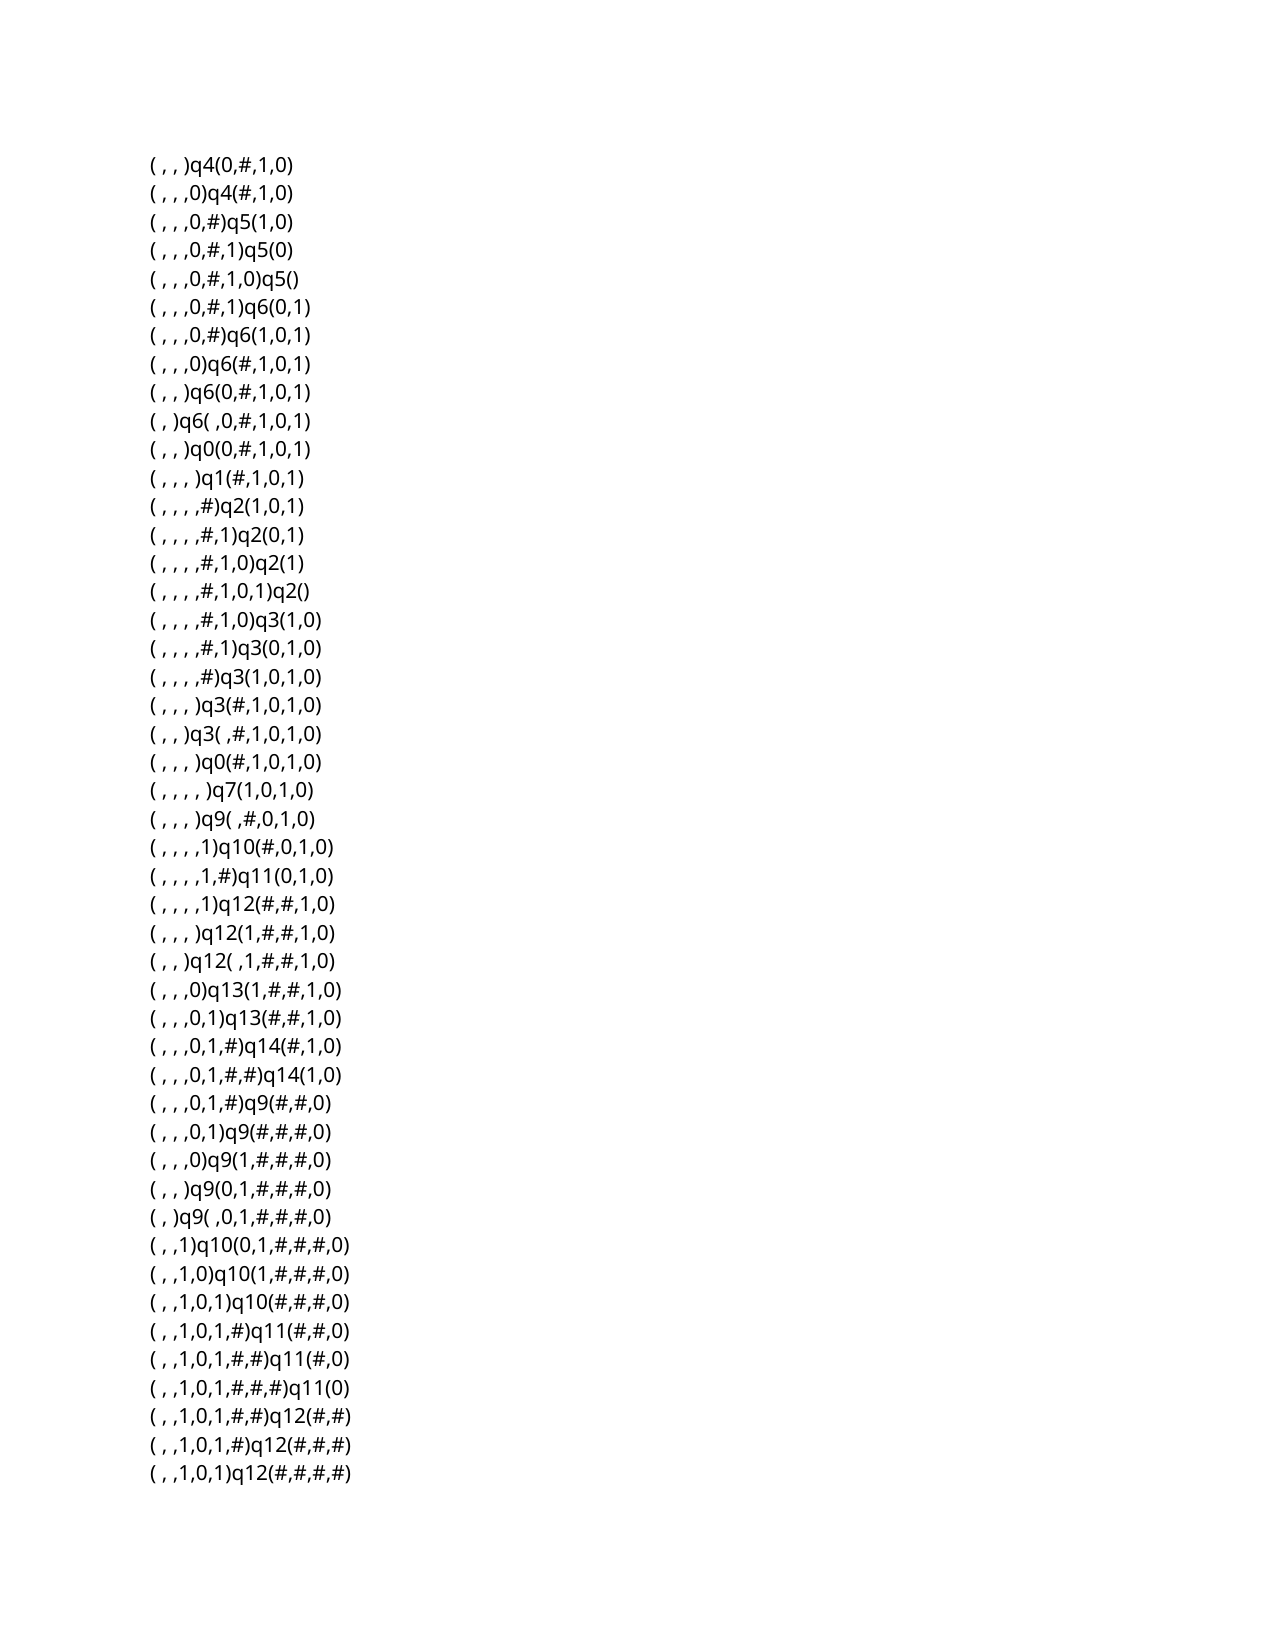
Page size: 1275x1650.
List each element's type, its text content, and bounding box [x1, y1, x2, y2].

text ( , , ,0,#)q6(1,0,1) [150, 321, 1125, 349]
text ( , , ,0,#,1)q6(0,1) [150, 292, 1125, 321]
text ( , , , )q9( ,#,0,1,0) [150, 804, 1125, 832]
text ( , ,1,0,1,#,#)q11(#,0) [150, 1344, 1125, 1373]
text ( , , )q4(0,#,1,0) [150, 150, 1125, 178]
text ( , , , ,#)q3(1,0,1,0) [150, 662, 1125, 690]
text ( , , , ,#,1)q2(0,1) [150, 520, 1125, 548]
text ( , , , ,#,1,0,1)q2() [150, 577, 1125, 605]
text ( , , , )q3(#,1,0,1,0) [150, 690, 1125, 719]
text ( , , , ,#,1,0)q3(1,0) [150, 605, 1125, 633]
text ( , , ,0,1,#,#)q14(1,0) [150, 1060, 1125, 1088]
text ( , , )q3( ,#,1,0,1,0) [150, 719, 1125, 747]
text ( , , , )q1(#,1,0,1) [150, 463, 1125, 491]
text ( , , ,0)q13(1,#,#,1,0) [150, 975, 1125, 1003]
text ( , , )q0(0,#,1,0,1) [150, 434, 1125, 463]
text ( , )q9( ,0,1,#,#,#,0) [150, 1202, 1125, 1231]
text ( , , , , )q7(1,0,1,0) [150, 776, 1125, 804]
text ( , ,1)q10(0,1,#,#,#,0) [150, 1231, 1125, 1259]
text ( , ,1,0,1,#,#,#)q11(0) [150, 1373, 1125, 1401]
text ( , , ,0,1)q13(#,#,1,0) [150, 1003, 1125, 1032]
text ( , , ,0,#,1)q5(0) [150, 235, 1125, 264]
text ( , , )q9(0,1,#,#,#,0) [150, 1174, 1125, 1202]
text ( , , , ,#)q2(1,0,1) [150, 491, 1125, 520]
text ( , ,1,0,1,#,#)q12(#,#) [150, 1401, 1125, 1430]
text ( , , ,0,1)q9(#,#,#,0) [150, 1117, 1125, 1145]
text ( , , , ,#,1)q3(0,1,0) [150, 633, 1125, 662]
text ( , , , ,1,#)q11(0,1,0) [150, 861, 1125, 889]
text ( , , )q6(0,#,1,0,1) [150, 377, 1125, 406]
text ( , , , ,1)q10(#,0,1,0) [150, 832, 1125, 861]
text ( , , ,0)q4(#,1,0) [150, 178, 1125, 207]
text ( , , ,0)q6(#,1,0,1) [150, 349, 1125, 377]
text ( , , ,0)q9(1,#,#,#,0) [150, 1145, 1125, 1174]
text ( , , )q12( ,1,#,#,1,0) [150, 946, 1125, 975]
text ( , ,1,0)q10(1,#,#,#,0) [150, 1259, 1125, 1287]
text ( , ,1,0,1,#)q11(#,#,0) [150, 1316, 1125, 1344]
text ( , ,1,0,1)q10(#,#,#,0) [150, 1287, 1125, 1316]
text ( , , ,0,#)q5(1,0) [150, 207, 1125, 235]
text ( , , ,0,1,#)q14(#,1,0) [150, 1032, 1125, 1060]
text ( , , , ,#,1,0)q2(1) [150, 548, 1125, 577]
text ( , , , ,1)q12(#,#,1,0) [150, 889, 1125, 918]
text ( , , ,0,#,1,0)q5() [150, 264, 1125, 292]
text ( , , , )q0(#,1,0,1,0) [150, 747, 1125, 776]
text ( , ,1,0,1,#)q12(#,#,#) [150, 1430, 1125, 1458]
text ( , )q6( ,0,#,1,0,1) [150, 406, 1125, 434]
text ( , , ,0,1,#)q9(#,#,0) [150, 1088, 1125, 1117]
text ( , , , )q12(1,#,#,1,0) [150, 918, 1125, 946]
text ( , ,1,0,1)q12(#,#,#,#) [150, 1458, 1125, 1487]
